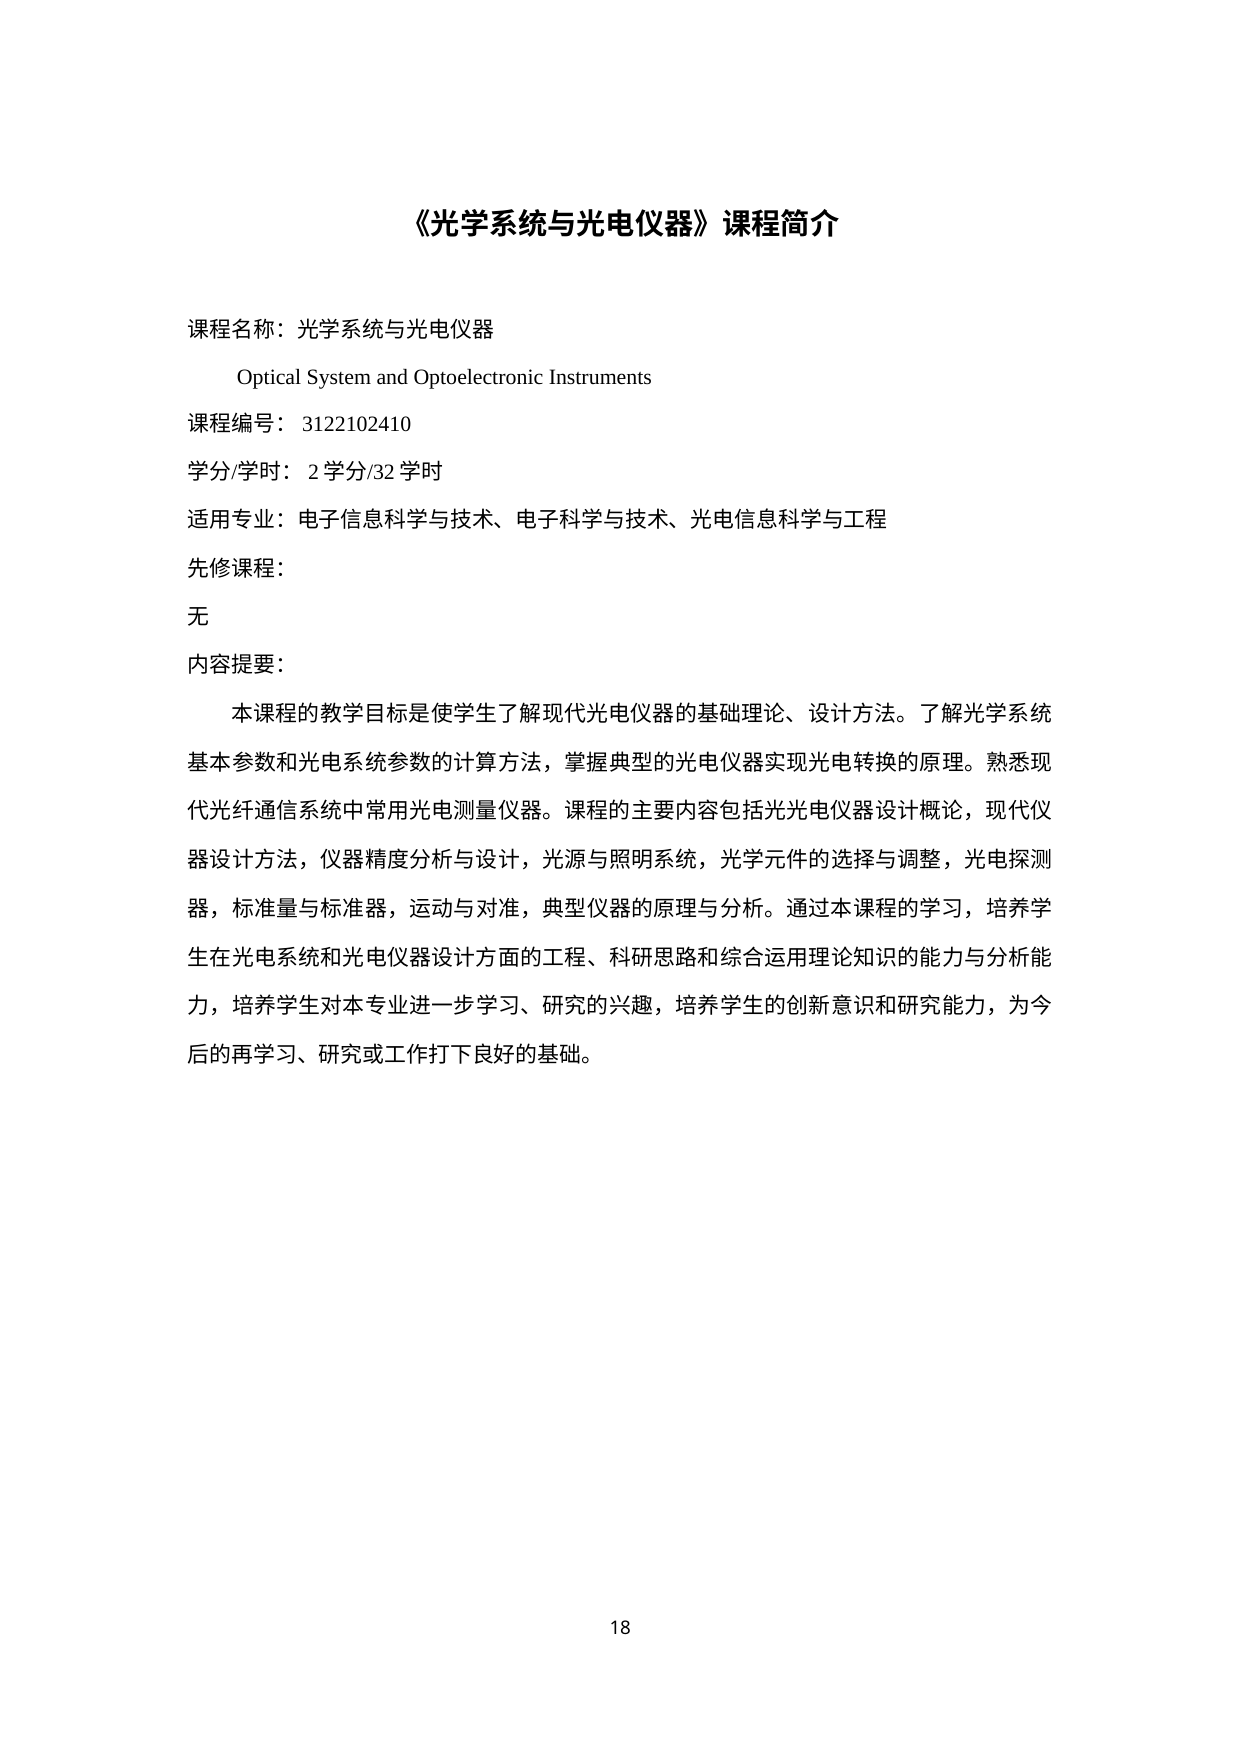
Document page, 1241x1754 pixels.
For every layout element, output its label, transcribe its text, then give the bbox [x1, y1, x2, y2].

text Optical System and Optoelectronic Instruments [187, 360, 1053, 393]
text 本课程的教学目标是使学生了解现代光电仪器的基础理论、设计方法。了解光学系统基本参数和光电系统参数的计算方法，掌握典型的光电仪器实现光电转换的原理。熟悉现代光纤通信系统中常用光电测量仪器。课程的主要内容包括光光电仪器设计概论，现代仪器设计方法，仪器精度分析与设计，光源与照明系统，光学元件的选择与调整，光电探测器，标准量与标准器，运动与对准，典型仪器的原理与分析。通过本课程的学习，培养学生在光电系统和光电仪器设计方面的工程、科研思路和综合运用理论知识的能力与分析能力，培养学生对本专业进一步学习、研究的兴趣，培养学生的创新意识和研究能力，为今后的再学习、研究或工作打下良好的基础。 [187, 695, 1053, 1069]
text 无 [187, 599, 1053, 631]
text 课程编号： 3122102410 [187, 405, 1053, 438]
text 先修课程： [187, 550, 1053, 583]
subtitle 《光学系统与光电仪器》课程简介 [187, 189, 1053, 254]
text 学分/学时： 2学分/32学时 [187, 454, 1053, 486]
text 内容提要： [187, 647, 1053, 679]
text 课程名称：光学系统与光电仪器 [187, 312, 1053, 344]
text 适用专业：电子信息科学与技术、电子科学与技术、光电信息科学与工程 [187, 502, 1053, 534]
